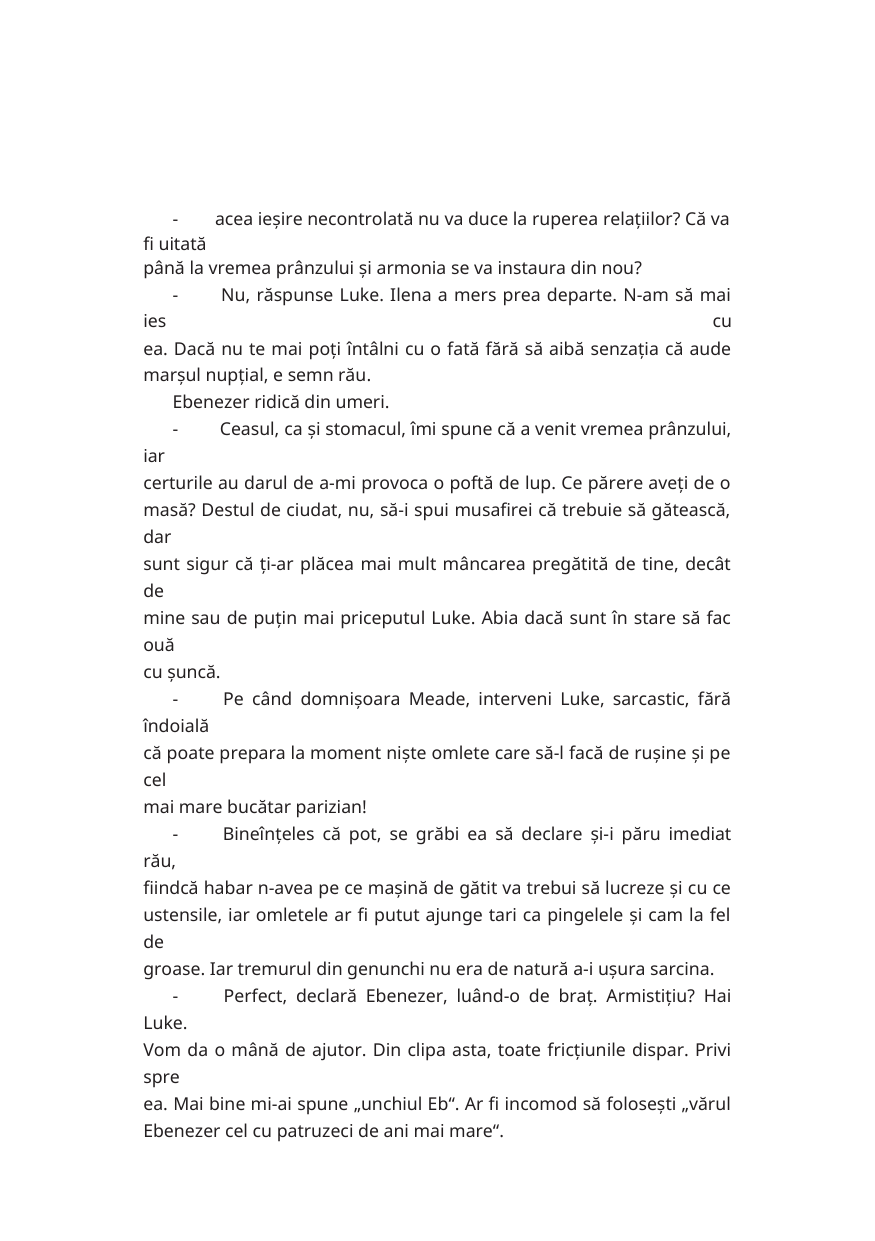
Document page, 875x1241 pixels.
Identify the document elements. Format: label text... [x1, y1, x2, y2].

list Asta este dimineaţa cea mai neobişnuită pe care am trăit-o vreodată. Intotdeauna vorbiţi atât de direct? Şi dacă aşa stau lucrurile, să înţeleg căacea ieşire necontrolată nu va duce la ruperea relaţiilor? Că va fi uitată până la vremea prânzului şi armonia se va instaura din nou? [143, 207, 732, 279]
list Bineînţeles că pot, se grăbi ea să declare şi-i păru imediat rău, fiindcă habar n-avea pe ce maşină de gătit va trebui să lucreze şi cu ce ustensile, iar omletele ar fi putut ajunge tari ca pingelele şi cam la fel de groase. Iar tremurul din genunchi nu era de natură a-i uşura sarcina. [143, 819, 732, 981]
list Nu, răspunse Luke. Ilena a mers prea departe. N-am să mai ies cu ea. Dacă nu te mai poţi întâlni cu o fată fără să aibă senzaţia că aude marşul nupţial, e semn rău. [143, 279, 732, 387]
list Pe când domnişoara Meade, interveni Luke, sarcastic, fără îndoială că poate prepara la moment nişte omlete care să-l facă de ruşine şi pe cel mai mare bucătar parizian! [143, 684, 732, 819]
list Ceasul, ca şi stomacul, îmi spune că a venit vremea prânzului, iar certurile au darul de a-mi provoca o poftă de lup. Ce părere aveţi de o masă? Destul de ciudat, nu, să-i spui musafirei că trebuie să gătească, dar sunt sigur că ţi-ar plăcea mai mult mâncarea pregătită de tine, decât de mine sau de puţin mai priceputul Luke. Abia dacă sunt în stare să fac ouă cu şuncă. [143, 414, 732, 684]
list Perfect, declară Ebenezer, luând-o de braţ. Armistiţiu? Hai Luke. Vom da o mână de ajutor. Din clipa asta, toate fricţiunile dispar. Privi spre ea. Mai bine mi-ai spune „unchiul Eb“. Ar fi incomod să foloseşti „vărul Ebenezer cel cu patruzeci de ani mai mare“. [143, 981, 732, 1143]
text Ebenezer ridică din umeri. [143, 387, 734, 414]
